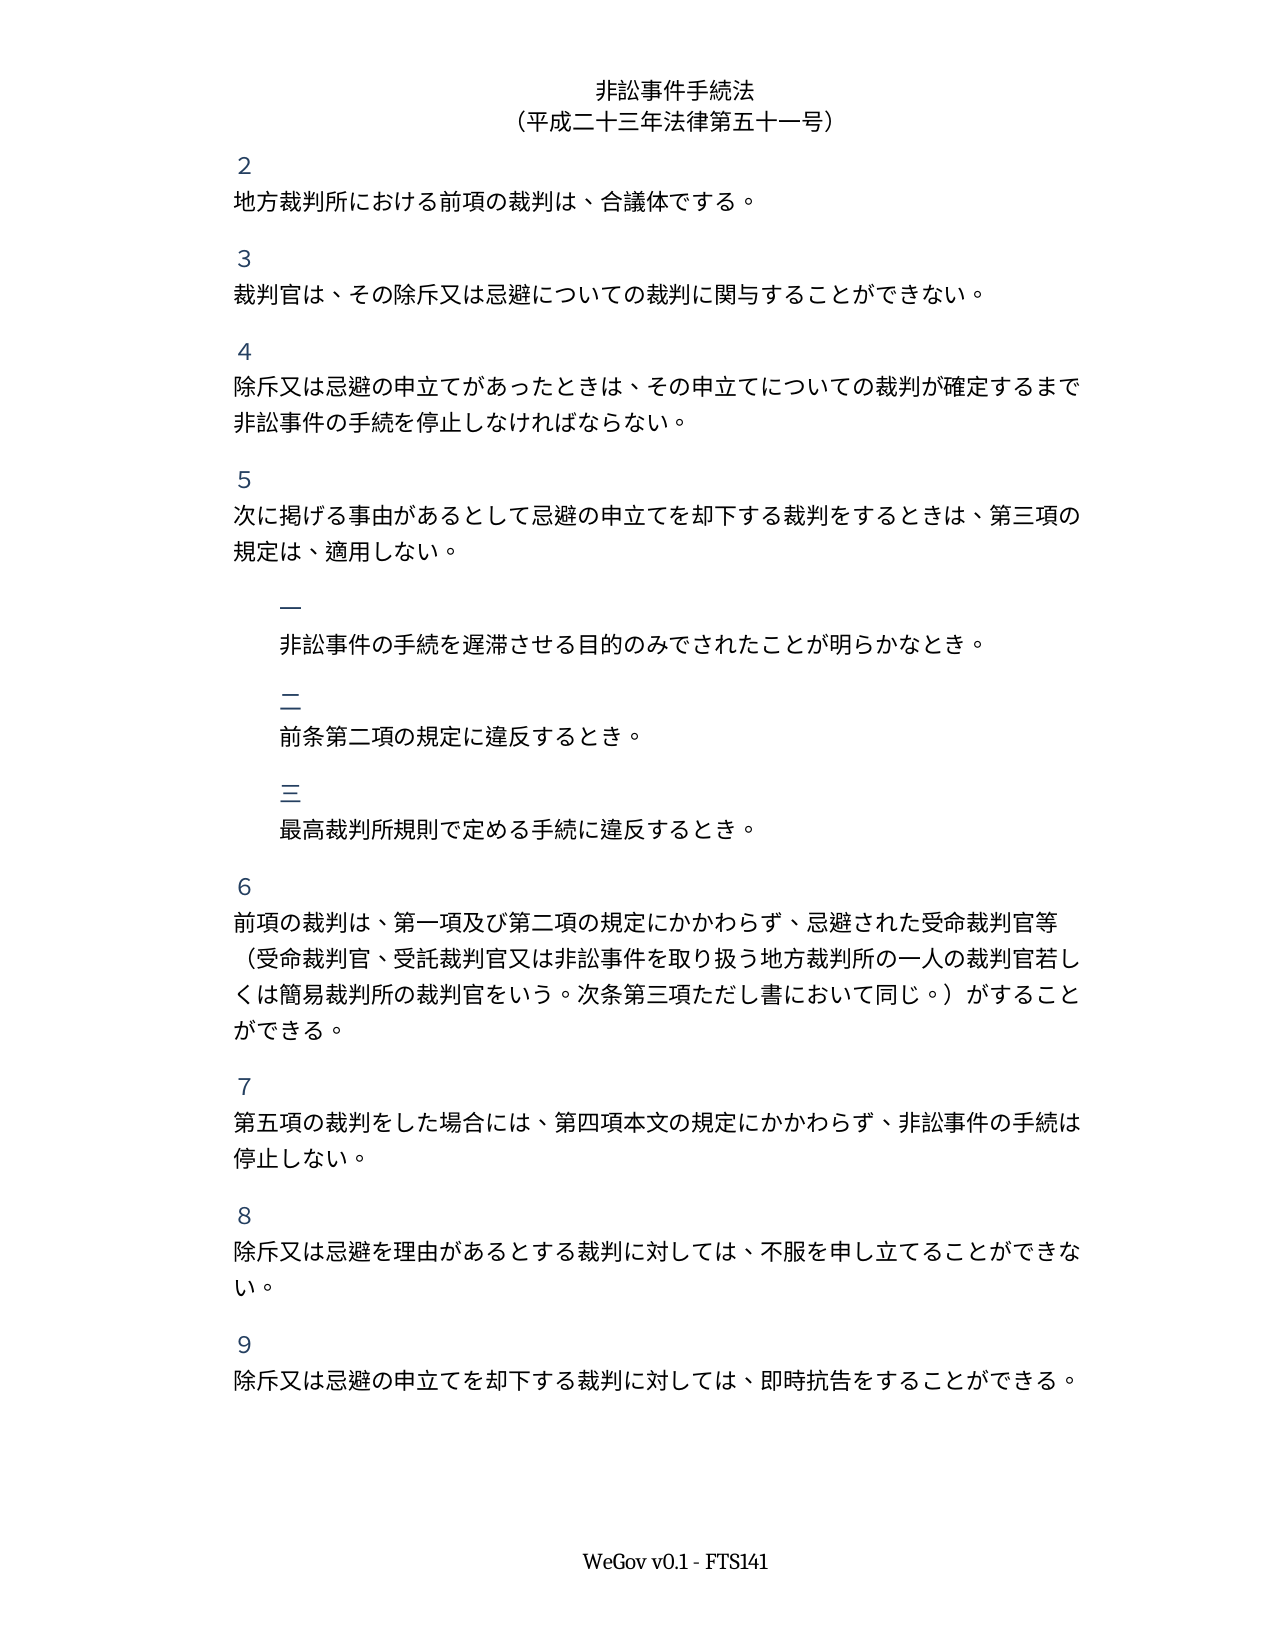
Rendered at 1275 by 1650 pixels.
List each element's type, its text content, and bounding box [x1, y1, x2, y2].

text 前項の裁判は、第一項及び第二項の規定にかかわらず、忌避された受命裁判官等（受命裁判官、受託裁判官又は非訟事件を取り扱う地方裁判所の一人の裁判官若しくは簡易裁判所の裁判官をいう。次条第三項ただし書において同じ。）がすることができる。 [233, 907, 1087, 1046]
text 次に掲げる事由があるとして忌避の申立てを却下する裁判をするときは、第三項の規定は、適用しない。 [233, 500, 1087, 567]
text 裁判官は、その除斥又は忌避についての裁判に関与することができない。 [233, 279, 1087, 310]
text 除斥又は忌避の申立てを却下する裁判に対しては、即時抗告をすることができる。 [233, 1364, 1087, 1396]
subtitle ４ [233, 335, 1087, 367]
subtitle ９ [233, 1329, 1087, 1360]
text 除斥又は忌避を理由があるとする裁判に対しては、不服を申し立てることができない。 [233, 1236, 1087, 1303]
subtitle 一 [279, 593, 1087, 624]
subtitle ７ [233, 1071, 1087, 1103]
subtitle ６ [233, 871, 1087, 902]
text 非訟事件の手続を遅滞させる目的のみでされたことが明らかなとき。 [279, 629, 1087, 660]
subtitle ２ [233, 150, 1087, 181]
text 地方裁判所における前項の裁判は、合議体でする。 [233, 186, 1087, 217]
subtitle ８ [233, 1200, 1087, 1231]
text 第五項の裁判をした場合には、第四項本文の規定にかかわらず、非訟事件の手続は停止しない。 [233, 1107, 1087, 1174]
text 除斥又は忌避の申立てがあったときは、その申立てについての裁判が確定するまで非訟事件の手続を停止しなければならない。 [233, 371, 1087, 438]
subtitle ３ [233, 243, 1087, 274]
subtitle 二 [279, 685, 1087, 717]
subtitle 三 [279, 778, 1087, 809]
subtitle ５ [233, 464, 1087, 495]
text 前条第二項の規定に違反するとき。 [279, 721, 1087, 753]
text 最高裁判所規則で定める手続に違反するとき。 [279, 814, 1087, 845]
